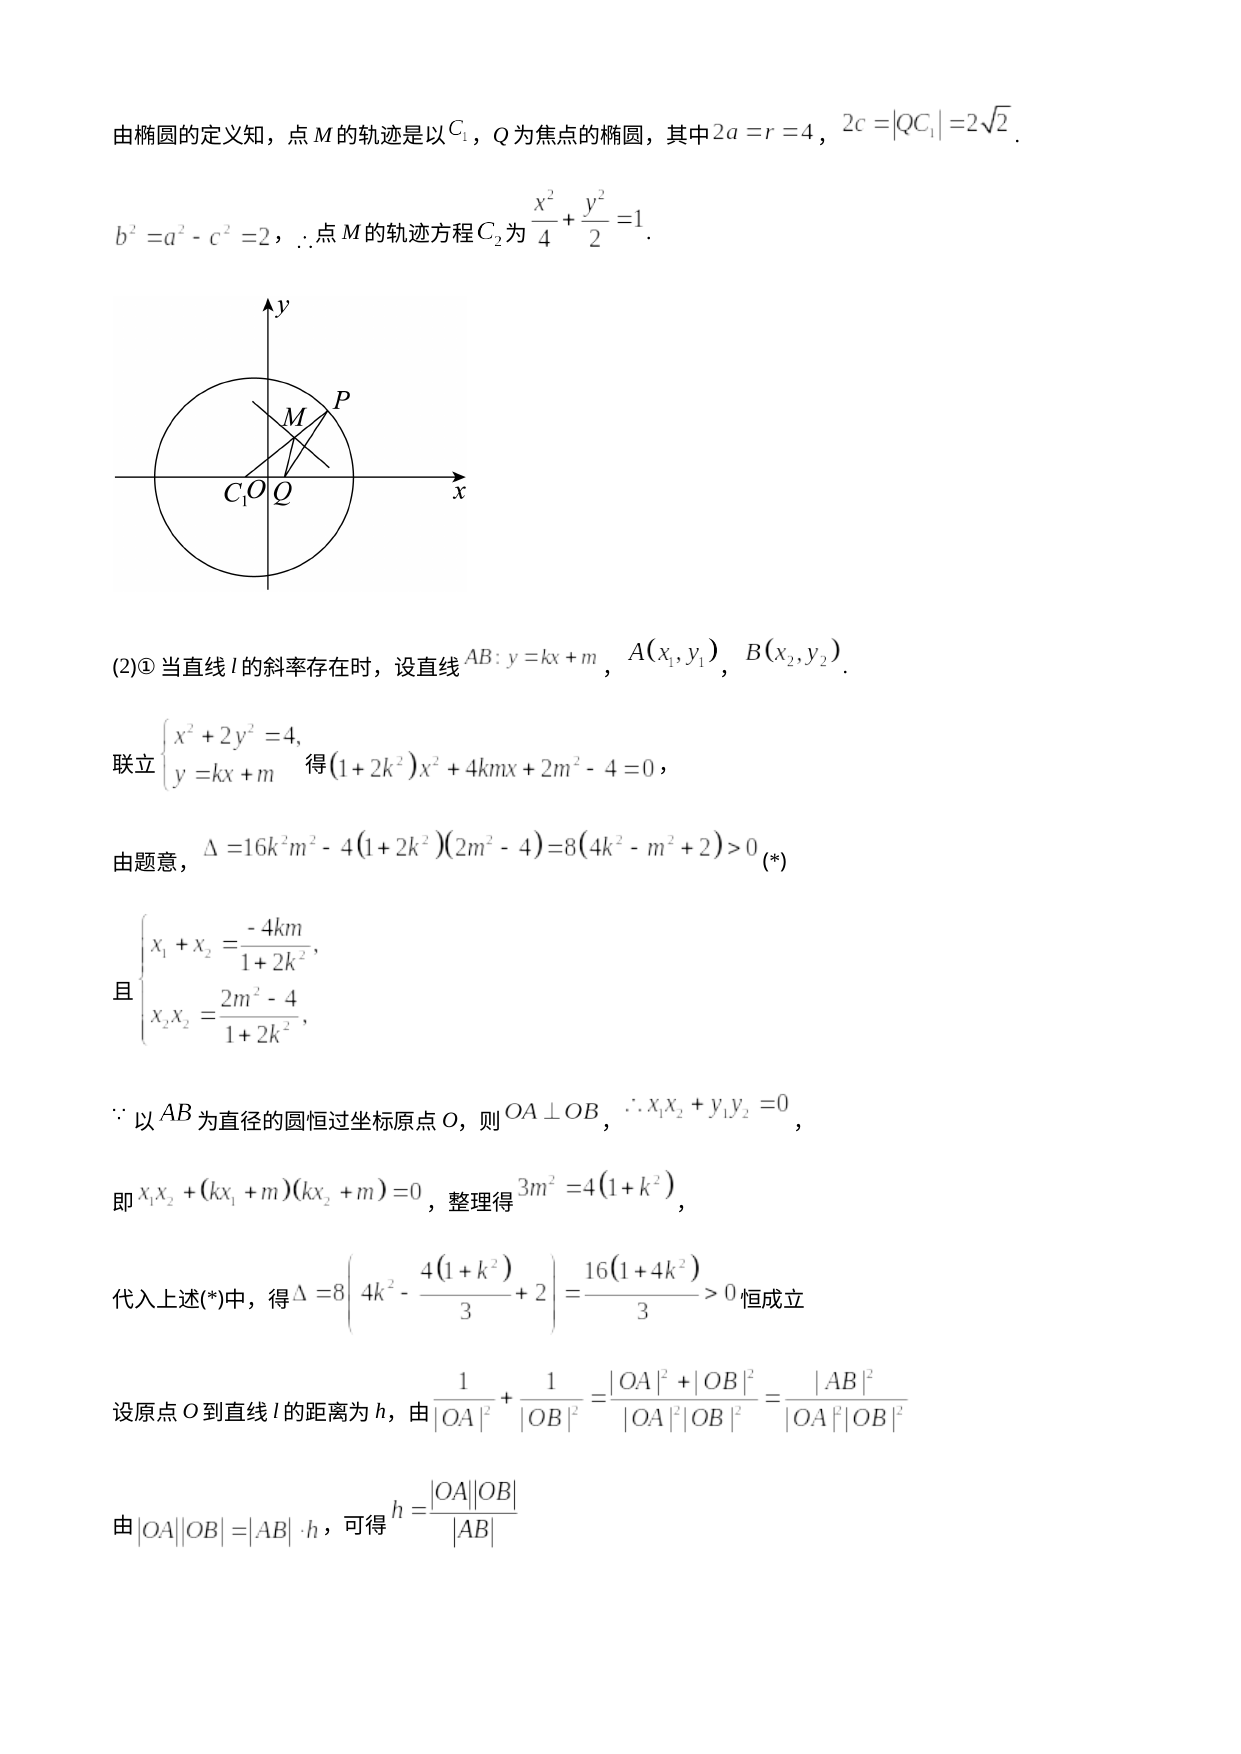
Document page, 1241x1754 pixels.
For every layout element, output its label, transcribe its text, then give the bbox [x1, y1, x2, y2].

text 设原点O到直线l的距离为h，由 [112, 1362, 1128, 1459]
text 联立得， [112, 714, 1128, 812]
text 代入上述(*)中，得恒成立 [112, 1249, 1128, 1346]
text 由，可得 [112, 1475, 1128, 1573]
text 由椭圆的定义知，点M的轨迹是以，Q为焦点的椭圆，其中，. [112, 102, 1128, 167]
text 由题意，(*) [112, 828, 1128, 893]
text 以为直径的圆恒过坐标原点O，则，， [112, 1087, 1128, 1152]
text 且 [112, 909, 1128, 1071]
text 即，整理得， [112, 1168, 1128, 1233]
text (2)①当直线l的斜率存在时，设直线，，. [112, 634, 1128, 699]
picture [112, 296, 468, 592]
text ，点M的轨迹方程为. [112, 183, 1128, 280]
